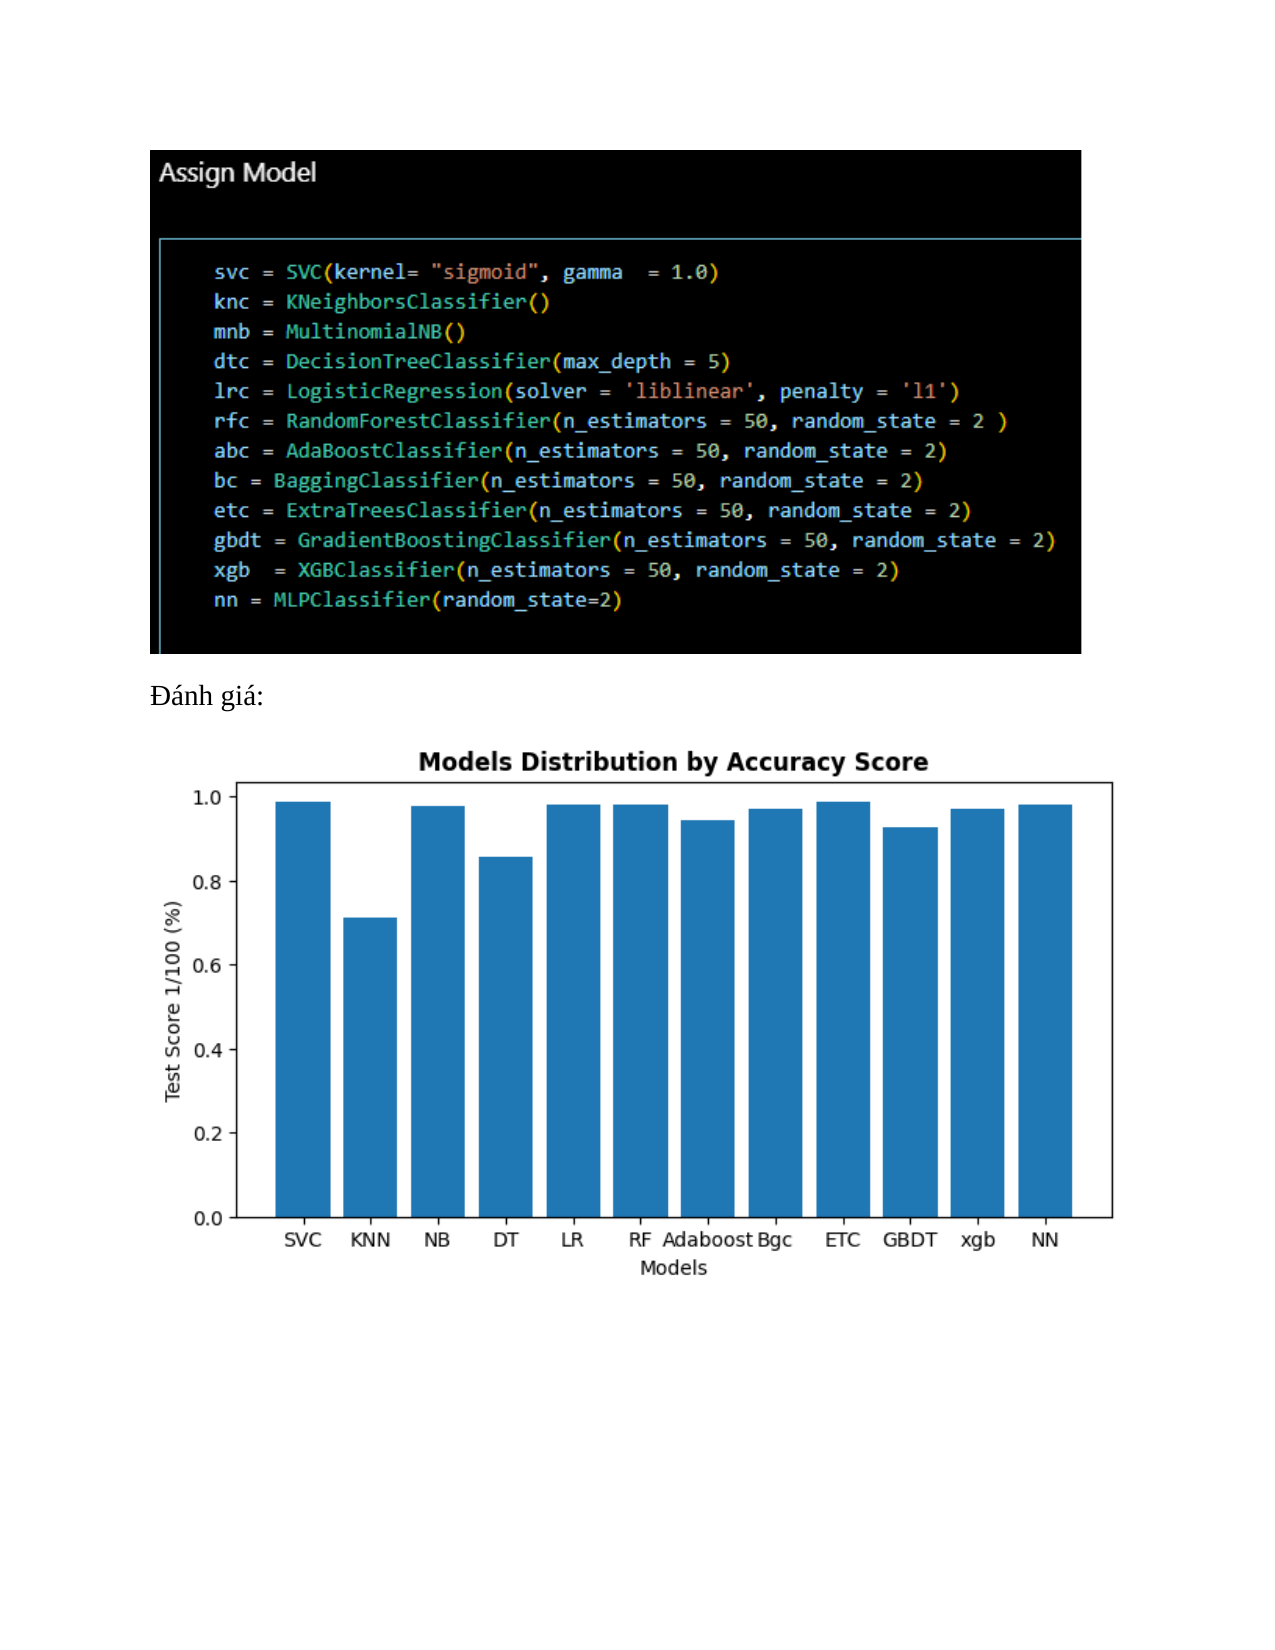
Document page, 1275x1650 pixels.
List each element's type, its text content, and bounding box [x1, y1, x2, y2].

text Đánh giá: [150, 678, 1125, 712]
picture [150, 737, 1125, 1292]
picture [150, 150, 1082, 654]
